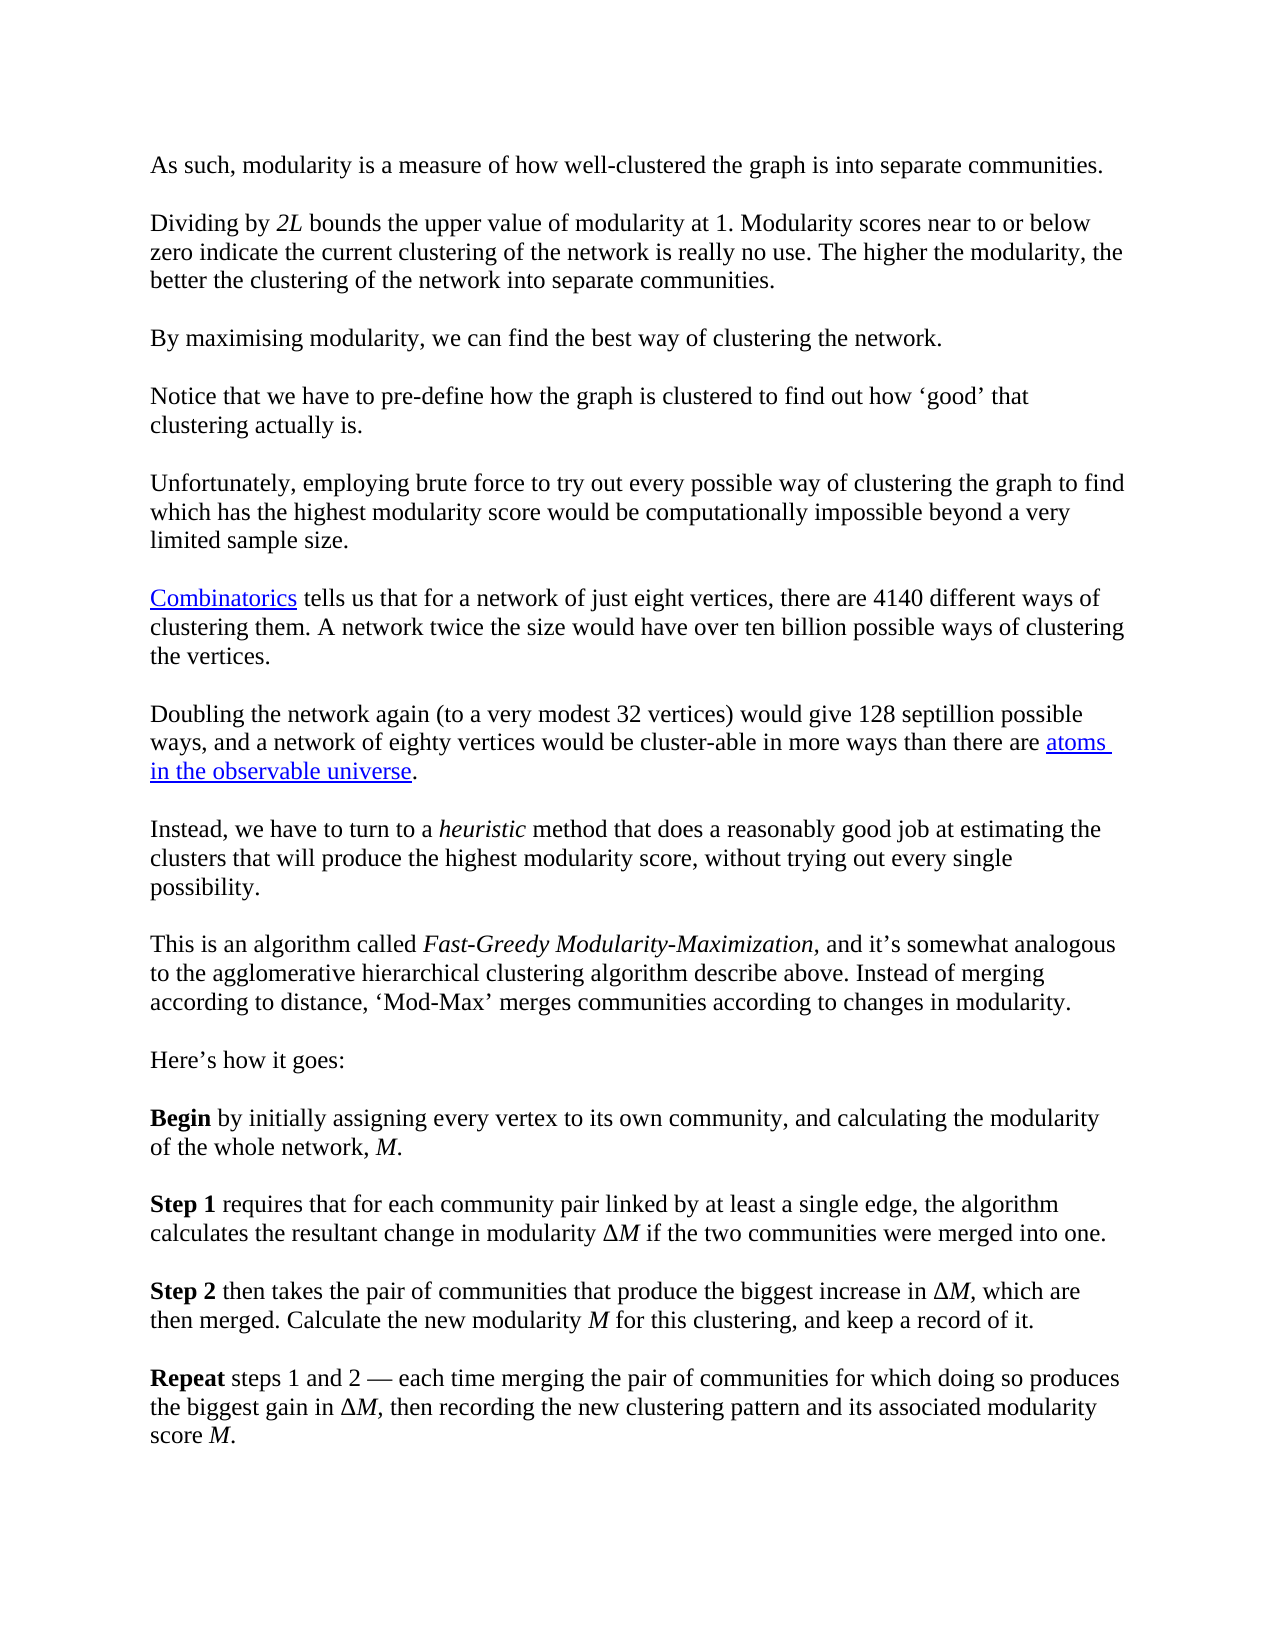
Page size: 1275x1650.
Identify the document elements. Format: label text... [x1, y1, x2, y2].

text As such, modularity is a measure of how well-clustered the graph is into separate communities. [150, 150, 1125, 179]
text Repeat steps 1 and 2 — each time merging the pair of communities for which doing so produces the biggest gain in ΔM, then recording the new clustering pattern and its associated modularity score M. [150, 1363, 1125, 1449]
text By maximising modularity, we can find the best way of clustering the network. [150, 323, 1125, 352]
text Step 2 then takes the pair of communities that produce the biggest increase in ΔM, which are then merged. Calculate the new modularity M for this clustering, and keep a record of it. [150, 1276, 1125, 1334]
text This is an algorithm called Fast-Greedy Modularity-Maximization, and it’s somewhat analogous to the agglomerative hierarchical clustering algorithm describe above. Instead of merging according to distance, ‘Mod-Max’ merges communities according to changes in modularity. [150, 929, 1125, 1016]
text Notice that we have to pre-define how the graph is clustered to find out how ‘good’ that clustering actually is. [150, 381, 1125, 439]
text Combinatorics tells us that for a network of just eight vertices, there are 4140 different ways of clustering them. A network twice the size would have over ten billion possible ways of clustering the vertices. [150, 583, 1125, 669]
text Doubling the network again (to a very modest 32 vertices) would give 128 septillion possible ways, and a network of eighty vertices would be cluster-able in more ways than there are atoms in the observable universe. [150, 699, 1125, 785]
text Instead, we have to turn to a heuristic method that does a reasonably good job at estimating the clusters that will produce the highest modularity score, without trying out every single possibility. [150, 814, 1125, 900]
text Here’s how it goes: [150, 1045, 1125, 1074]
text Step 1 requires that for each community pair linked by at least a single edge, the algorithm calculates the resultant change in modularity ΔM if the two communities were merged into one. [150, 1189, 1125, 1247]
text Begin by initially assigning every vertex to its own community, and calculating the modularity of the whole network, M. [150, 1103, 1125, 1160]
text Dividing by 2L bounds the upper value of modularity at 1. Modularity scores near to or below zero indicate the current clustering of the network is really no use. The higher the modularity, the better the clustering of the network into separate communities. [150, 208, 1125, 294]
text Unfortunately, employing brute force to try out every possible way of clustering the graph to find which has the highest modularity score would be computationally impossible beyond a very limited sample size. [150, 468, 1125, 554]
